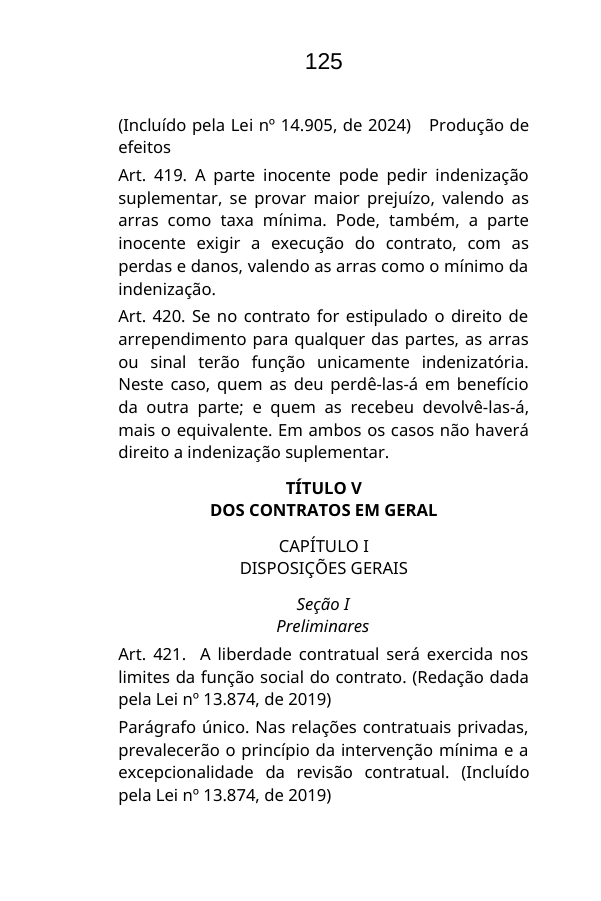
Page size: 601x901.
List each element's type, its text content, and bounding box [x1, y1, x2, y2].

text Art. 421. A liberdade contratual será exercida nos limites da função social do contrato. (Redação dada pela Lei nº 13.874, de 2019) [118, 642, 529, 711]
text Art. 420. Se no contrato for estipulado o direito de arrependimento para qualquer das partes, as arras ou sinal terão função unicamente indenizatória. Neste caso, quem as deu perdê-las-á em benefício da outra parte; e quem as recebeu devolvê-las-á, mais o equivalente. Em ambos os casos não haverá direito a indenização suplementar. [118, 305, 529, 464]
text Parágrafo único. Nas relações contratuais privadas, prevalecerão o princípio da intervenção mínima e a excepcionalidade da revisão contratual. (Incluído pela Lei nº 13.874, de 2019) [118, 716, 529, 806]
text CAPÍTULO I Disposições Gerais [118, 534, 529, 579]
text Art. 419. A parte inocente pode pedir indenização suplementar, se provar maior prejuízo, valendo as arras como taxa mínima. Pode, também, a parte inocente exigir a execução do contrato, com as perdas e danos, valendo as arras como o mínimo da indenização. [118, 163, 529, 300]
text Seção I Preliminares [118, 592, 529, 637]
text TÍTULO V Dos Contratos em Geral [118, 476, 529, 522]
